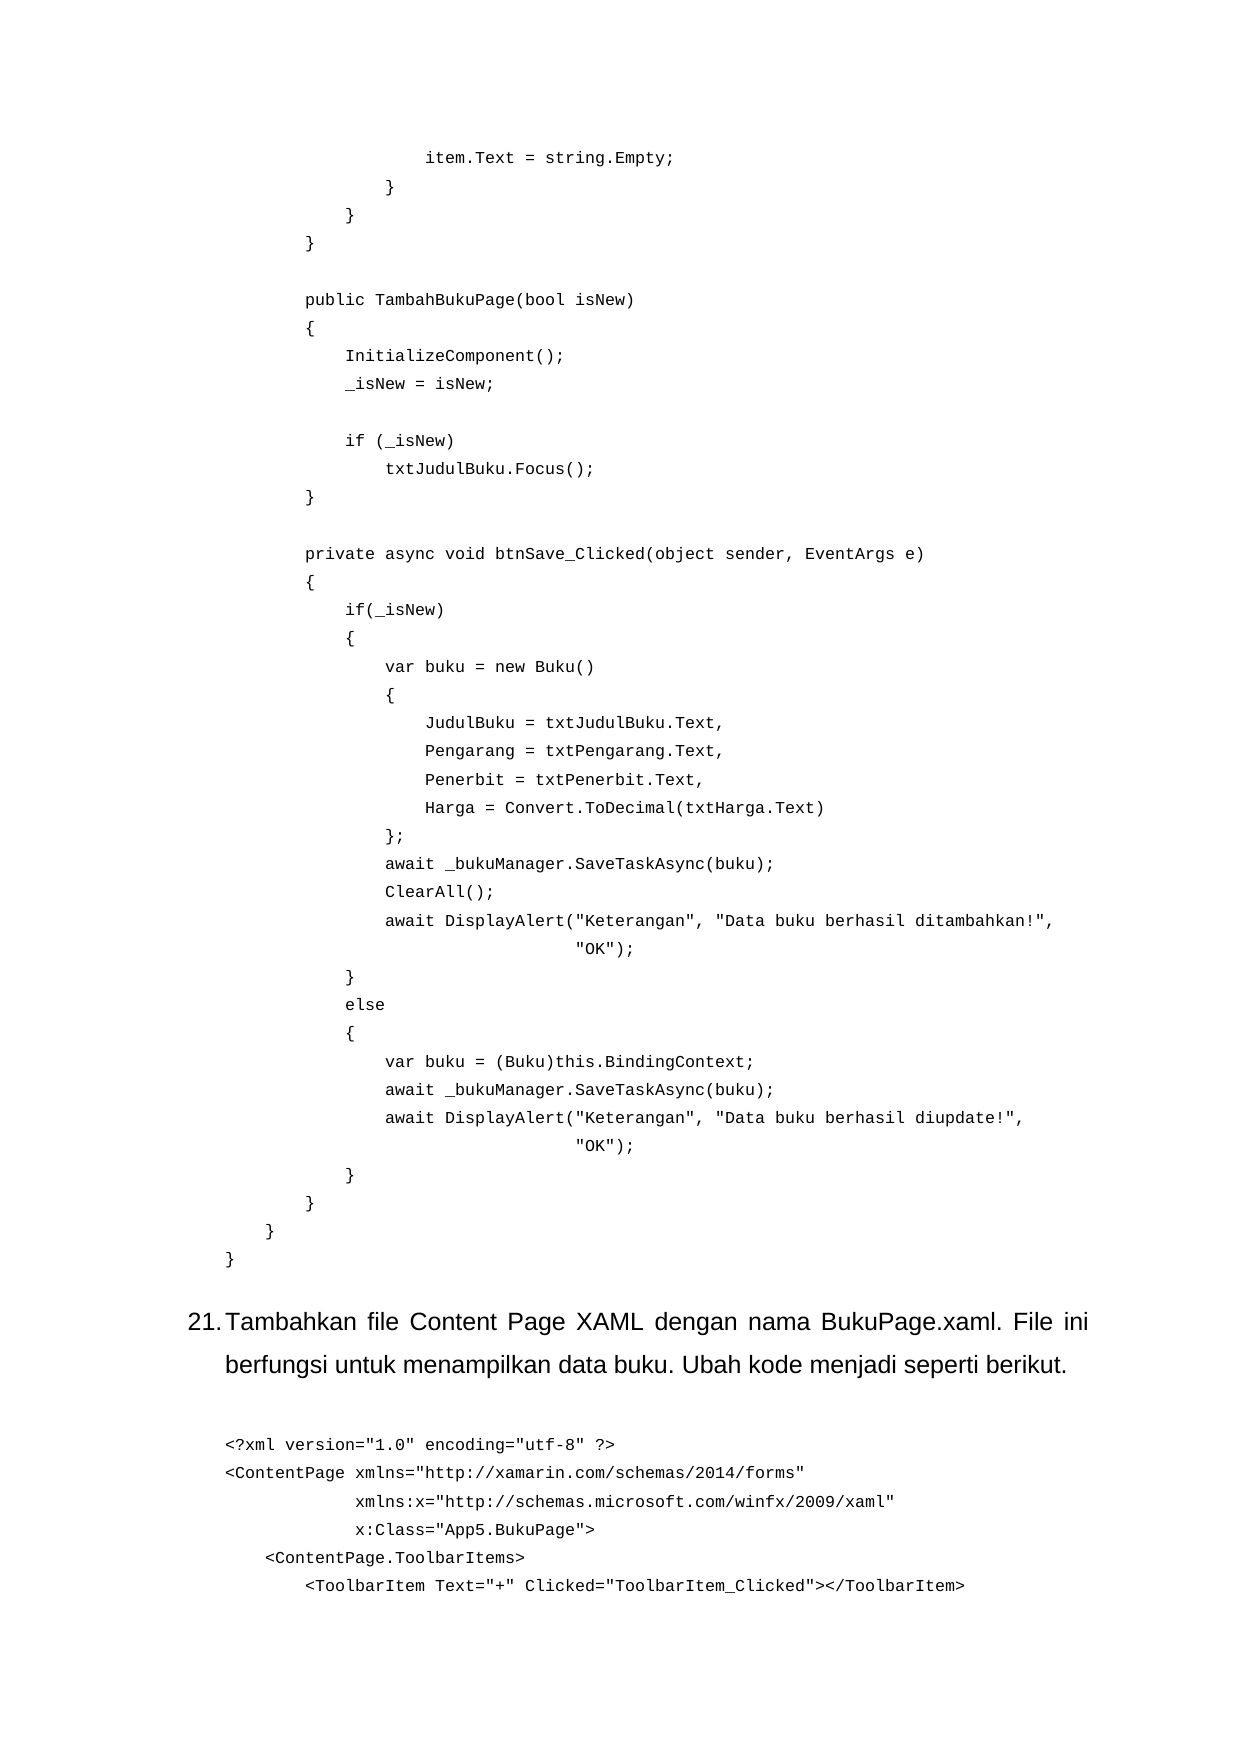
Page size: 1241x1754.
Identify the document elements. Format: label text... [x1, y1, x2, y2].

text await DisplayAlert("Keterangan", "Data buku berhasil ditambahkan!", [225, 912, 1090, 931]
text } [225, 235, 1090, 253]
text } [225, 178, 1090, 197]
text await DisplayAlert("Keterangan", "Data buku berhasil diupdate!", [225, 1110, 1090, 1129]
text "OK"); [525, 940, 1090, 959]
text <ToolbarItem Text="+" Clicked="ToolbarItem_Clicked"></ToolbarItem> [225, 1578, 1090, 1597]
text ClearAll(); [225, 884, 1090, 903]
text x:Class="App5.BukuPage"> [225, 1521, 1090, 1540]
text public TambahBukuPage(bool isNew) [225, 291, 1090, 310]
text else [225, 997, 1090, 1016]
text JudulBuku = txtJudulBuku.Text, [225, 714, 1090, 733]
list Tambahkan file Content Page XAML dengan nama BukuPage.xaml. File ini berfungsi untuk menampilkan data buku. Ubah kode menjadi seperti berikut. [187, 1307, 1090, 1379]
text item.Text = string.Empty; [225, 150, 1090, 169]
text } [225, 969, 1090, 987]
text if(_isNew) [225, 602, 1090, 621]
text var buku = new Buku() [225, 658, 1090, 677]
text { [225, 573, 1090, 592]
text await _bukuManager.SaveTaskAsync(buku); [225, 856, 1090, 874]
text var buku = (Buku)this.BindingContext; [225, 1053, 1090, 1072]
text txtJudulBuku.Focus(); [225, 461, 1090, 479]
text <?xml version="1.0" encoding="utf-8" ?> [225, 1437, 1090, 1456]
text { [225, 686, 1090, 705]
text } [225, 1223, 1090, 1242]
text { [225, 319, 1090, 338]
text { [225, 630, 1090, 649]
text Penerbit = txtPenerbit.Text, [225, 771, 1090, 790]
text } [225, 489, 1090, 508]
text private async void btnSave_Clicked(object sender, EventArgs e) [225, 545, 1090, 564]
text } [225, 1251, 1090, 1270]
text <ContentPage xmlns="http://xamarin.com/schemas/2014/forms" [225, 1465, 1090, 1484]
text _isNew = isNew; [225, 376, 1090, 395]
text { [225, 1025, 1090, 1044]
text } [225, 206, 1090, 225]
text await _bukuManager.SaveTaskAsync(buku); [225, 1082, 1090, 1100]
text InitializeComponent(); [225, 348, 1090, 366]
text xmlns:x="http://schemas.microsoft.com/winfx/2009/xaml" [225, 1493, 1090, 1512]
text } [225, 1194, 1090, 1213]
text if (_isNew) [225, 432, 1090, 451]
text <ContentPage.ToolbarItems> [225, 1550, 1090, 1568]
text "OK"); [525, 1138, 1090, 1157]
text Harga = Convert.ToDecimal(txtHarga.Text) [225, 799, 1090, 818]
text } [225, 1166, 1090, 1185]
text }; [225, 827, 1090, 846]
text Pengarang = txtPengarang.Text, [225, 743, 1090, 762]
